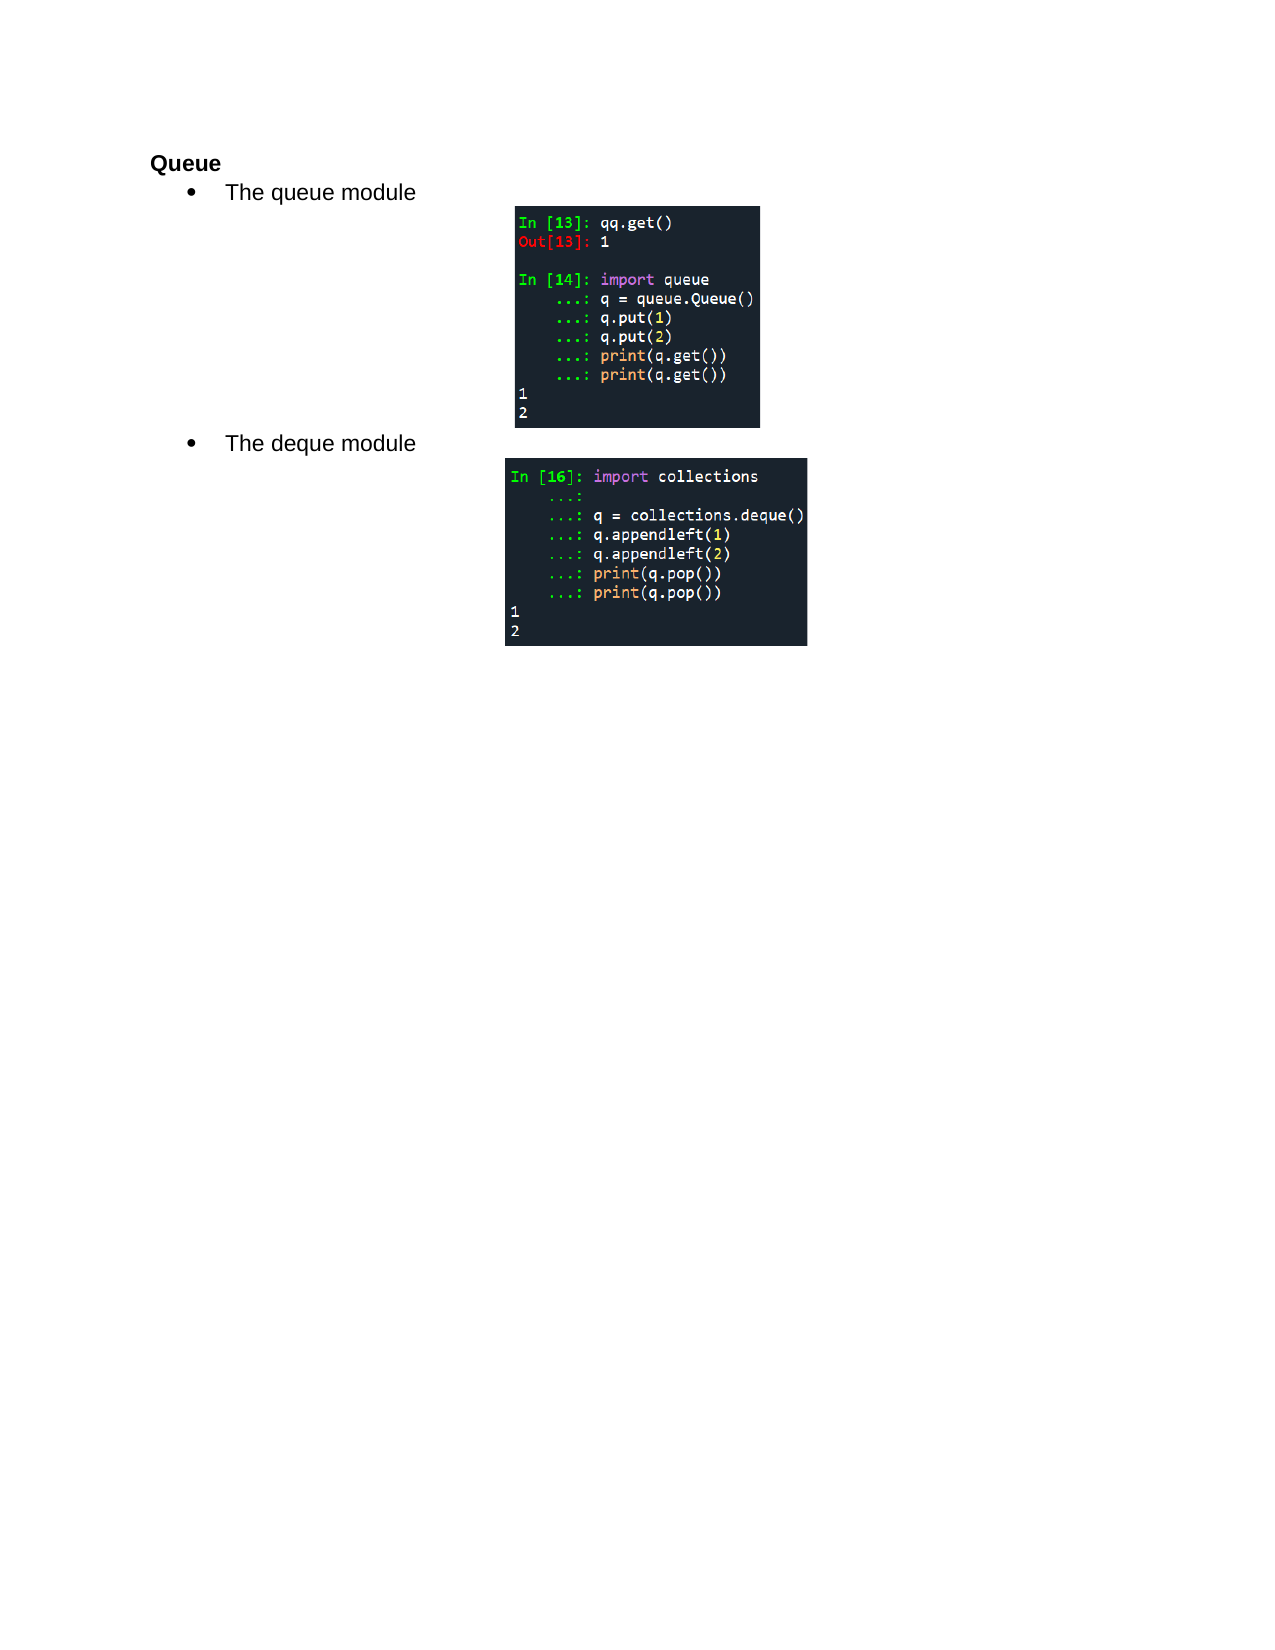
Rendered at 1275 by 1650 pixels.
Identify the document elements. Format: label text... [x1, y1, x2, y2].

text Queue [150, 150, 1125, 176]
picture [505, 458, 808, 646]
picture [514, 206, 761, 428]
list The deque module [187, 430, 1125, 456]
list The queue module [187, 178, 1125, 205]
